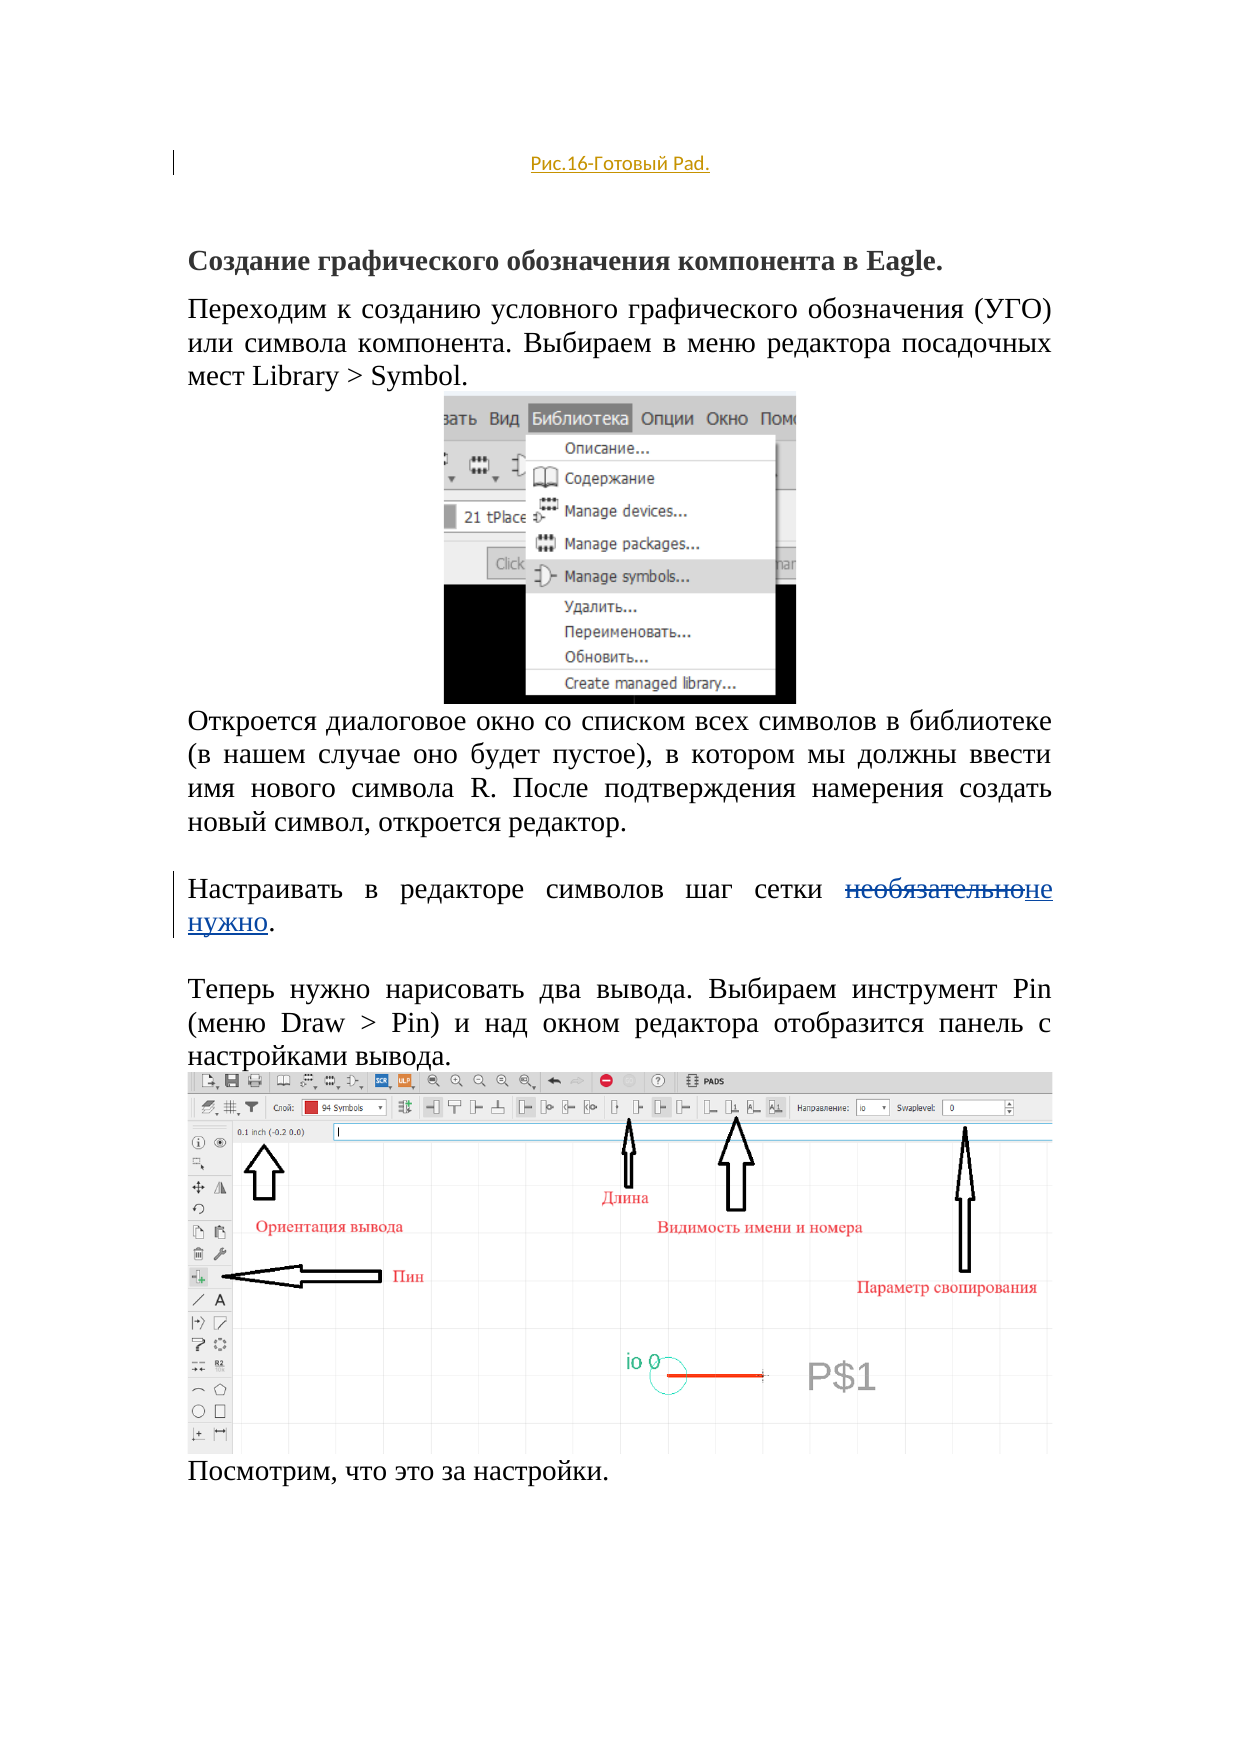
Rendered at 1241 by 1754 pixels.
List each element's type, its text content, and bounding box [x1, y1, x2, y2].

subtitle Создание графического обозначения компонента в Eagle. [187, 241, 1053, 276]
text Переходим к созданию условного графического обозначения (УГО) или символа компонента. Выбираем в меню редактора посадочных мест Library > Symbol. [187, 291, 1053, 392]
picture [187, 1072, 1053, 1454]
text Посмотрим, что это за настройки. [187, 1454, 1053, 1487]
picture [443, 391, 797, 704]
text Настраивать в редакторе символов шаг сетки . [187, 871, 1053, 938]
text Откроется диалоговое окно со списком всех символов в библиотеке (в нашем случае оно будет пустое), в котором мы должны ввести имя нового символа R. После подтверждения намерения создать новый символ, откроется редактор. [187, 703, 1053, 837]
text Теперь нужно нарисовать два вывода. Выбираем инструмент Pin (меню Draw > Pin) и над окном редактора отобразится панель с настройками вывода. [187, 971, 1053, 1072]
